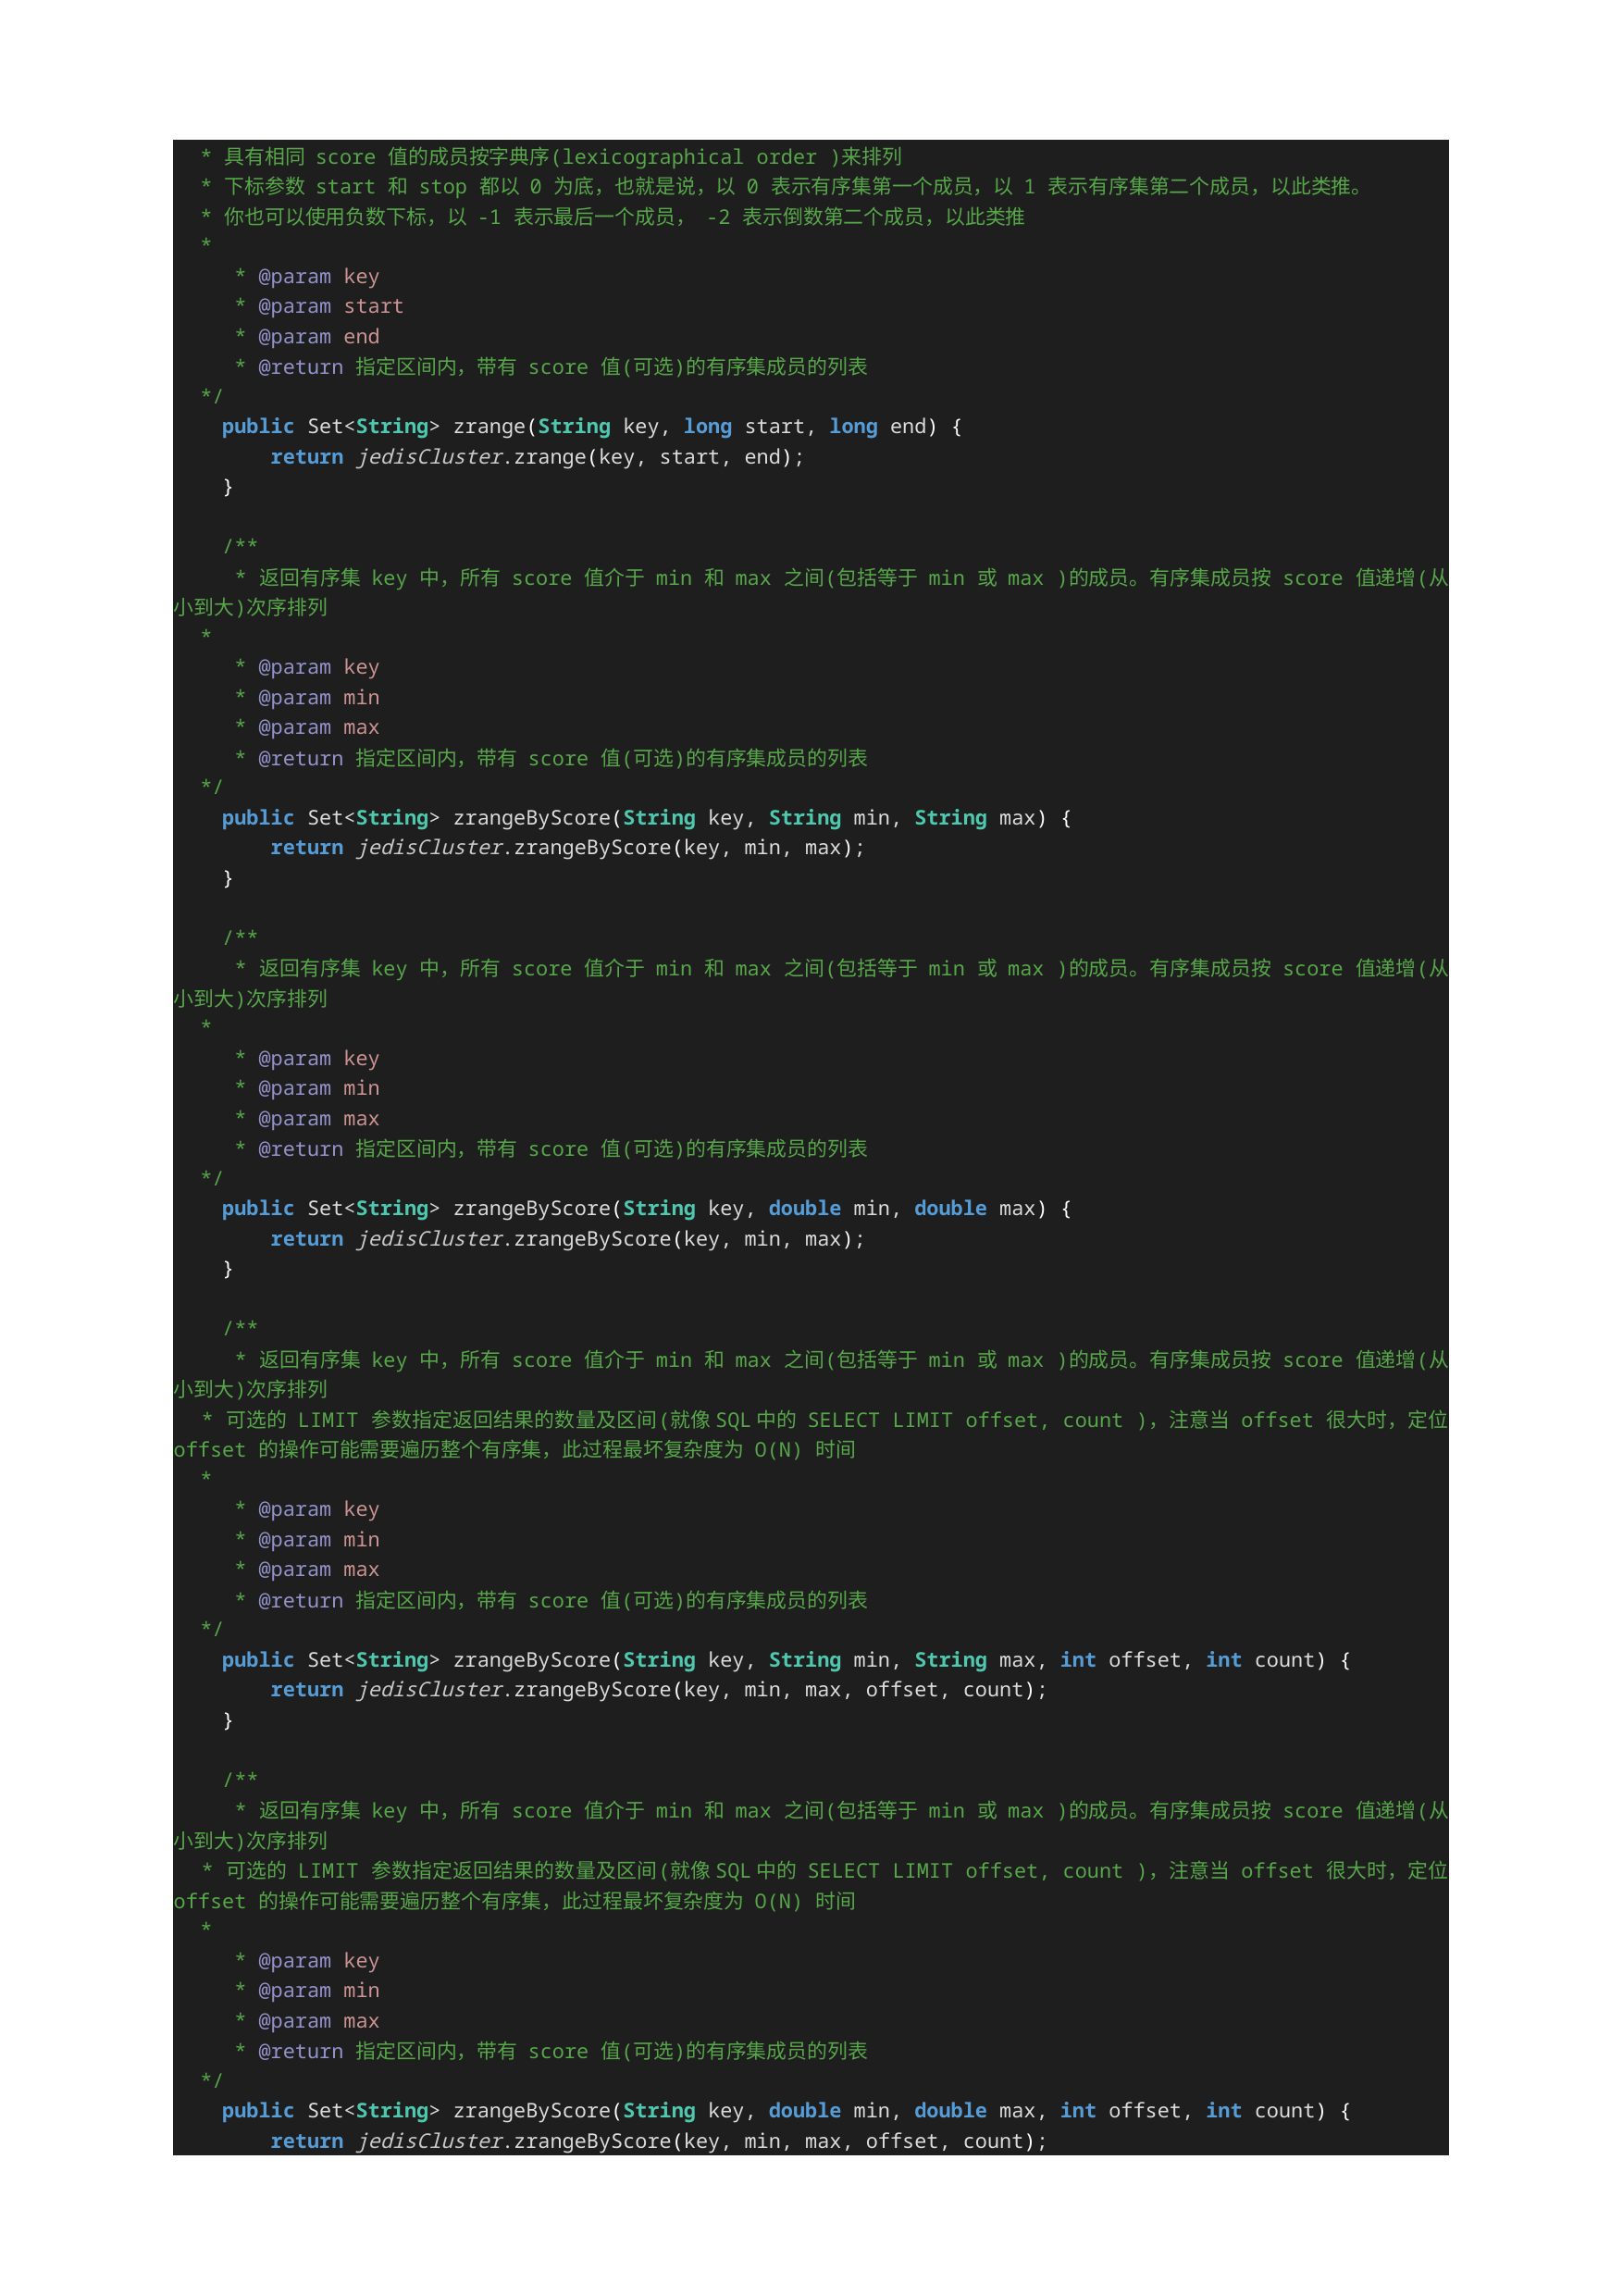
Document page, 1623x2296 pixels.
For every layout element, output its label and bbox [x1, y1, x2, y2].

text [173, 140, 1449, 2155]
